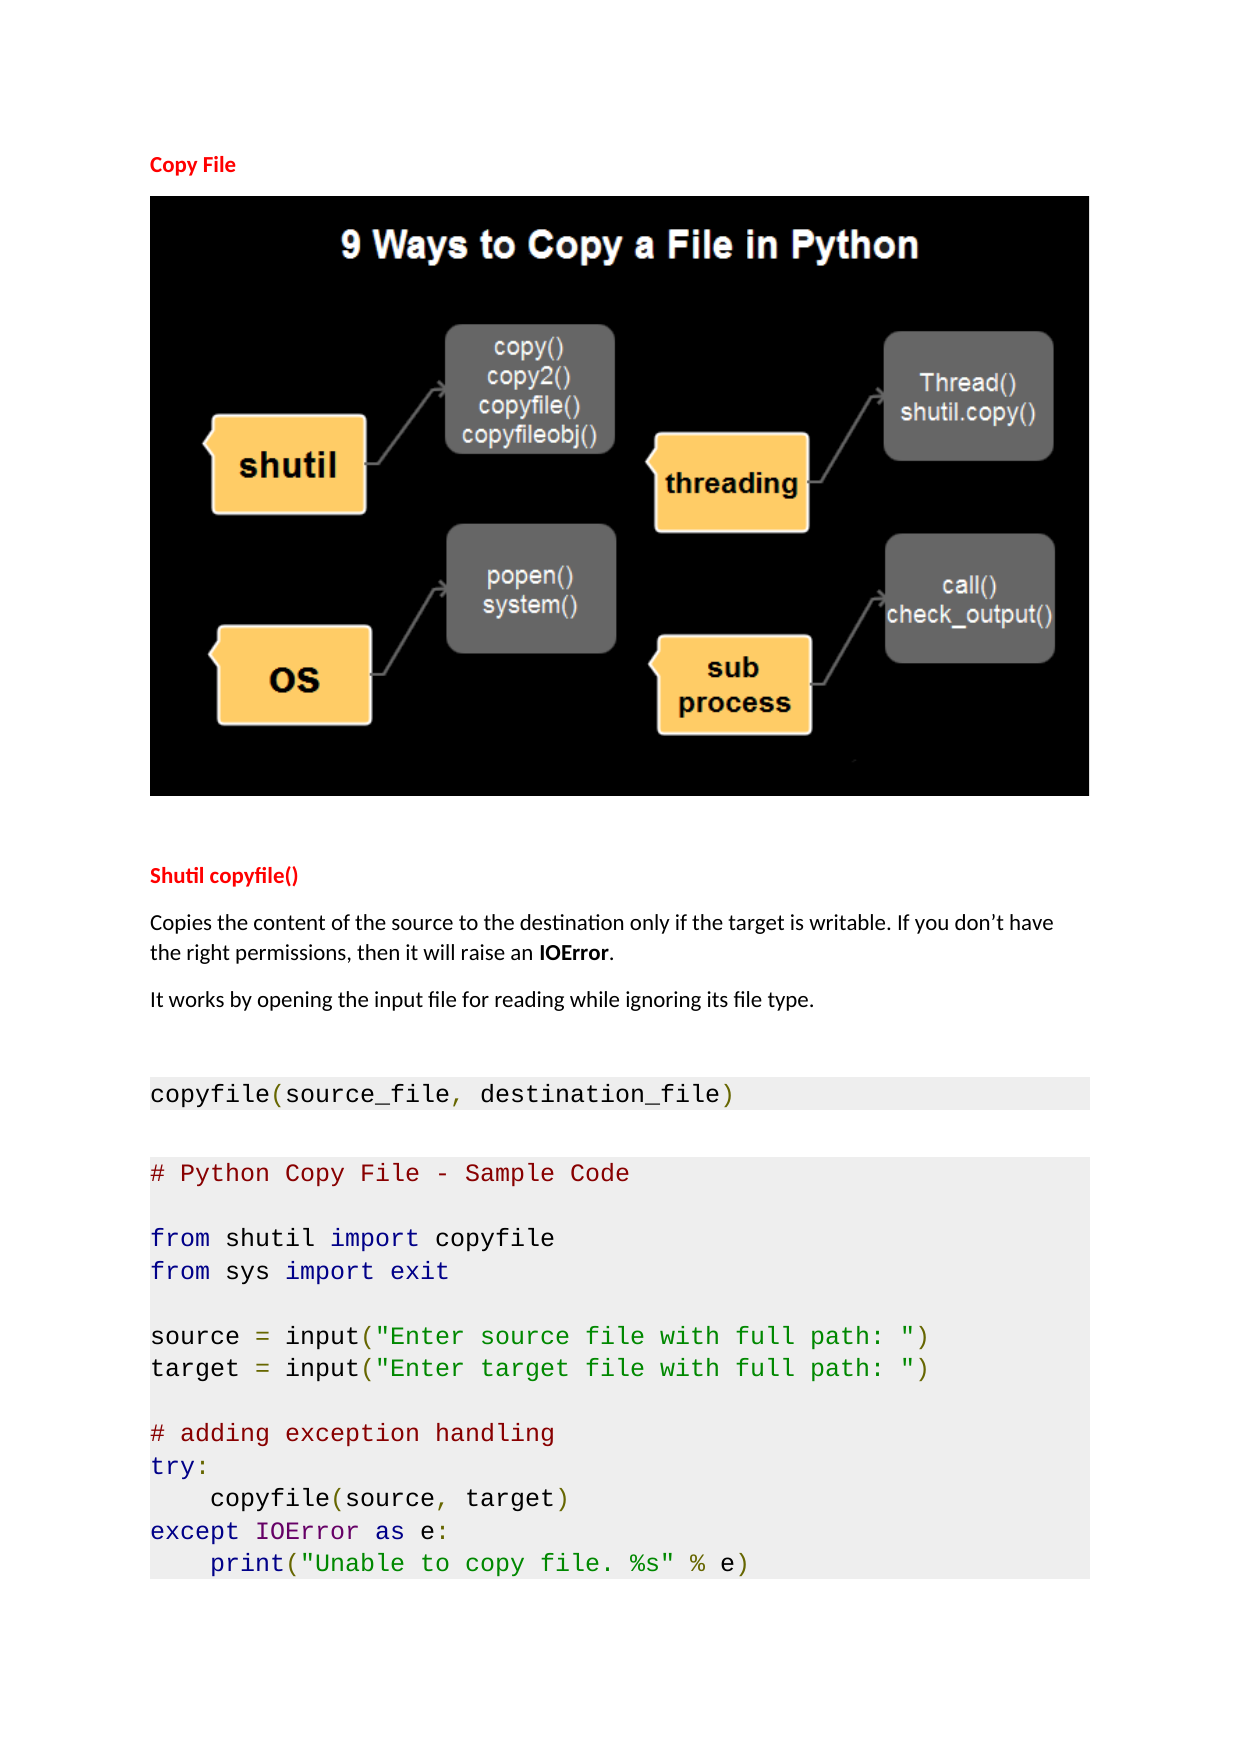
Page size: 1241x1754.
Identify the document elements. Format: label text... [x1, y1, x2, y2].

text print("Unable to copy file. %s" % e) [150, 1547, 1090, 1579]
picture [150, 196, 1090, 796]
text Shutil copyfile() [150, 861, 1090, 889]
text It works by opening the input file for reading while ignoring its file type. [150, 985, 1090, 1013]
text try: [150, 1449, 1090, 1482]
text copyfile(source_file, destination_file) [150, 1077, 1090, 1110]
text # adding exception handling [150, 1417, 1090, 1449]
text source = input("Enter source file with full path: ") [150, 1319, 1090, 1352]
text # Python Copy File - Sample Code [150, 1157, 1090, 1189]
text except IOError as e: [150, 1514, 1090, 1547]
text target = input("Enter target file with full path: ") [150, 1352, 1090, 1384]
text Copy File [150, 150, 1090, 178]
text copyfile(source, target) [150, 1482, 1090, 1514]
text Copies the content of the source to the destination only if the target is writable. If you don’t have the right permissions, then it will raise an IOError. [150, 908, 1090, 966]
text from shutil import copyfile [150, 1222, 1090, 1254]
text from sys import exit [150, 1254, 1090, 1287]
